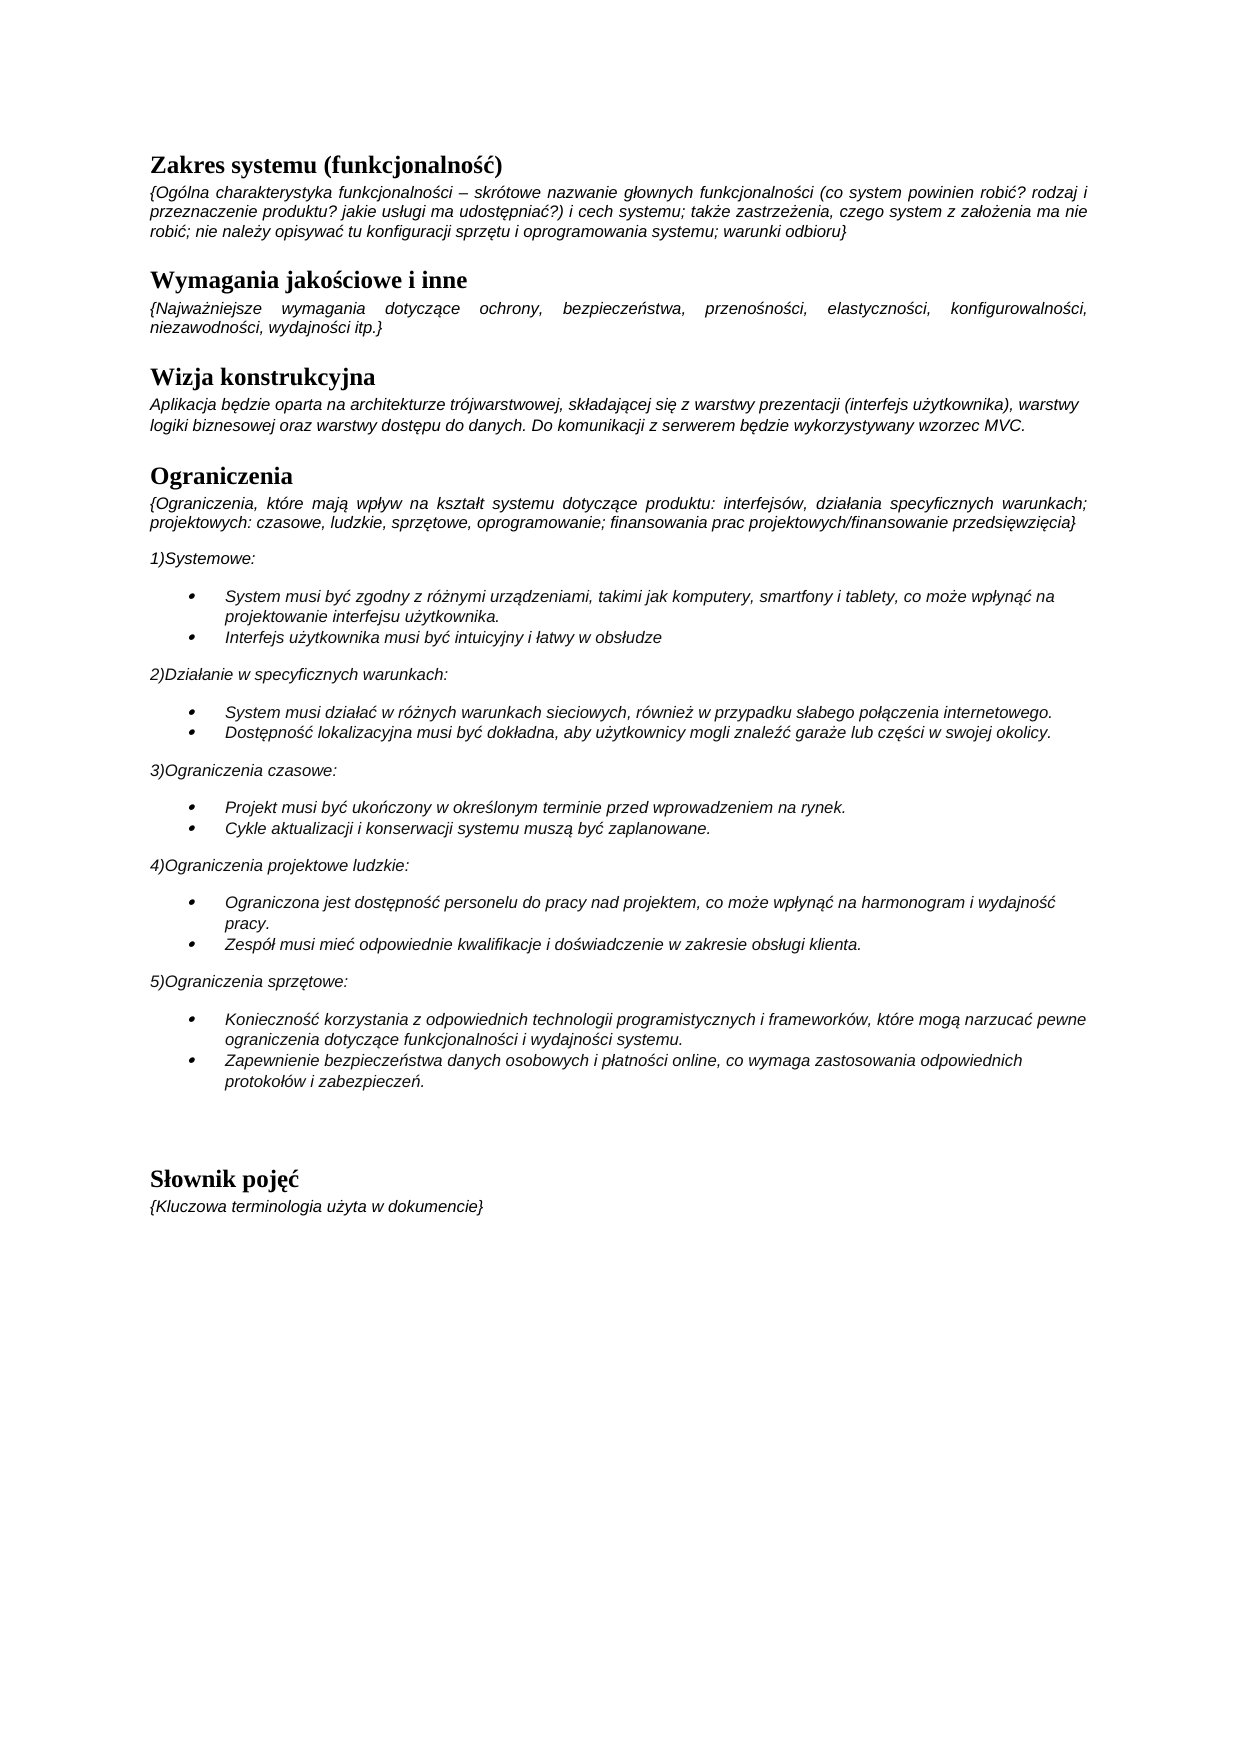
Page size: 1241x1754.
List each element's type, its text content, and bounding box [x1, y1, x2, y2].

text 4)Ograniczenia projektowe ludzkie: [150, 856, 1090, 875]
subtitle Słownik pojęć [150, 1164, 1090, 1193]
list Zapewnienie bezpieczeństwa danych osobowych i płatności online, co wymaga zastosowania odpowiednich protokołów i zabezpieczeń. [187, 1051, 1090, 1091]
text 5)Ograniczenia sprzętowe: [150, 972, 1090, 991]
list Dostępność lokalizacyjna musi być dokładna, aby użytkownicy mogli znaleźć garaże lub części w swojej okolicy. [187, 723, 1090, 742]
text {Ogólna charakterystyka funkcjonalności – skrótowe nazwanie głownych funkcjonalności (co system powinien robić? rodzaj i przeznaczenie produktu? jakie usługi ma udostępniać?) i cech systemu; także zastrzeżenia, czego system z założenia ma nie robić; nie należy opisywać tu konfiguracji sprzętu i oprogramowania systemu; warunki odbioru} [150, 183, 1090, 241]
subtitle Ograniczenia [150, 461, 1090, 490]
list Cykle aktualizacji i konserwacji systemu muszą być zaplanowane. [187, 819, 1090, 838]
subtitle Wymagania jakościowe i inne [150, 266, 1090, 294]
list Interfejs użytkownika musi być intuicyjny i łatwy w obsłudze [187, 628, 1090, 647]
text {Kluczowa terminologia użyta w dokumencie} [150, 1197, 1090, 1216]
text 2)Działanie w specyficznych warunkach: [150, 665, 1090, 684]
list Konieczność korzystania z odpowiednich technologii programistycznych i frameworków, które mogą narzucać pewne ograniczenia dotyczące funkcjonalności i wydajności systemu. [187, 1009, 1090, 1049]
text 3)Ograniczenia czasowe: [150, 761, 1090, 780]
list System musi być zgodny z różnymi urządzeniami, takimi jak komputery, smartfony i tablety, co może wpłynąć na projektowanie interfejsu użytkownika. [187, 586, 1090, 626]
subtitle Wizja konstrukcyjna [150, 362, 1090, 391]
subtitle Zakres systemu (funkcjonalność) [150, 150, 1090, 179]
list System musi działać w różnych warunkach sieciowych, również w przypadku słabego połączenia internetowego. [187, 702, 1090, 722]
text Aplikacja będzie oparta na architekturze trójwarstwowej, składającej się z warstwy prezentacji (interfejs użytkownika), warstwy logiki biznesowej oraz warstwy dostępu do danych. Do komunikacji z serwerem będzie wykorzystywany wzorzec MVC. [150, 395, 1090, 435]
text 1)Systemowe: [150, 549, 1090, 568]
list Projekt musi być ukończony w określonym terminie przed wprowadzeniem na rynek. [187, 798, 1090, 817]
list Zespół musi mieć odpowiednie kwalifikacje i doświadczenie w zakresie obsługi klienta. [187, 935, 1090, 954]
text {Ograniczenia, które mają wpływ na kształt systemu dotyczące produktu: interfejsów, działania specyficznych warunkach; projektowych: czasowe, ludzkie, sprzętowe, oprogramowanie; finansowania prac projektowych/finansowanie przedsięwzięcia} [150, 494, 1090, 532]
list Ograniczona jest dostępność personelu do pracy nad projektem, co może wpłynąć na harmonogram i wydajność pracy. [187, 893, 1090, 933]
text {Najważniejsze wymagania dotyczące ochrony, bezpieczeństwa, przenośności, elastyczności, konfigurowalności, niezawodności, wydajności itp.} [150, 298, 1090, 337]
